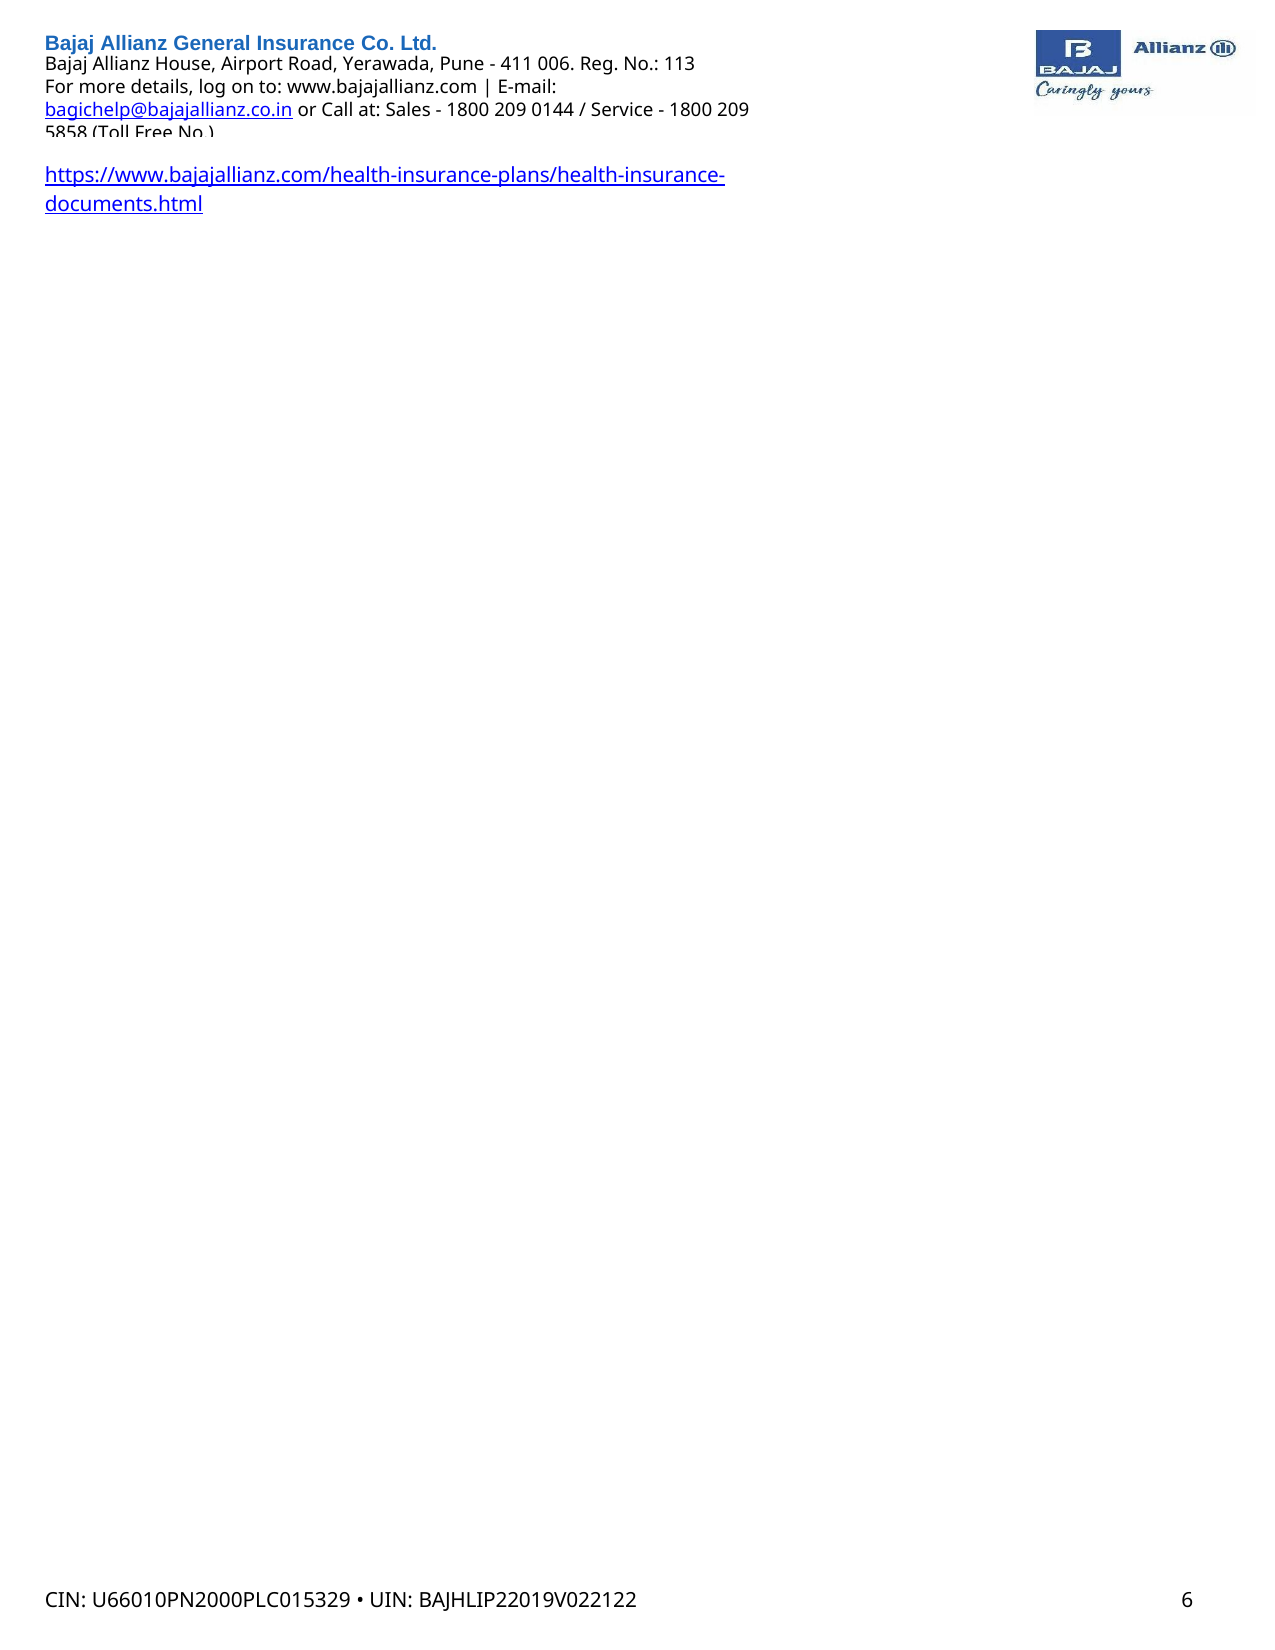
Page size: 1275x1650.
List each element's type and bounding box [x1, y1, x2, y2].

picture [1033, 30, 1256, 116]
text [44, 160, 837, 217]
